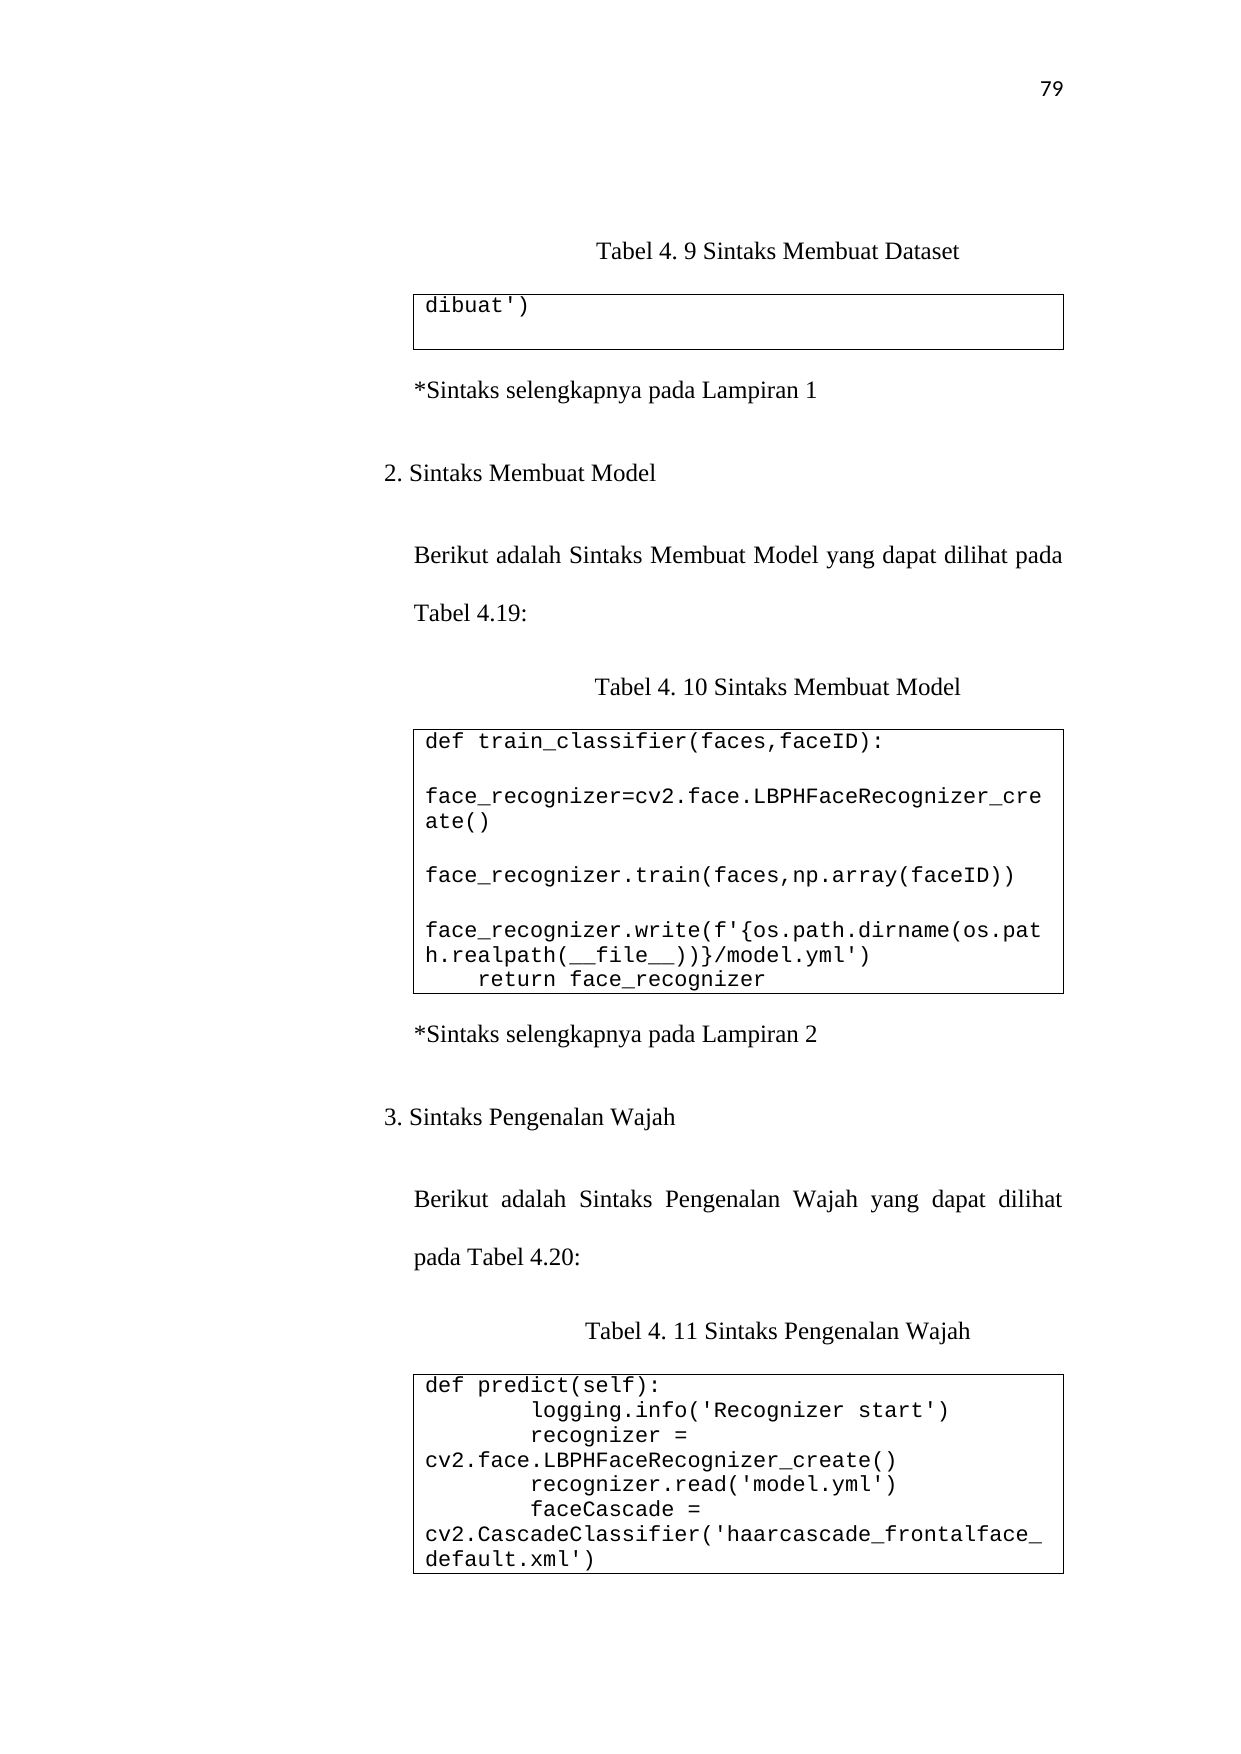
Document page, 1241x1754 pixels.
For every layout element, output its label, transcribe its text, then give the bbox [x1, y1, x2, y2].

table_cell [414, 295, 1063, 349]
list *Sintaks selengkapnya pada Lampiran 1 [413, 375, 1063, 404]
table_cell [414, 1375, 1063, 1573]
text Sintaks Membuat Model [384, 458, 1063, 487]
table_cell def train_classifier(faces,faceID): face_recognizer=cv2.face.LBPHFaceRecognizer_create() face_recognizer.train(faces,np.array(faceID)) face_recognizer.write(f'{os.path.dirname(os.path.realpath(__file__))}/model.yml') return face_recognizer [414, 730, 1063, 993]
table_header Tabel 4. 10 Sintaks Membuat Model [414, 672, 1063, 729]
text Sintaks Pengenalan Wajah [384, 1102, 1063, 1131]
list Berikut adalah Sintaks Pengenalan Wajah yang dapat dilihat pada Tabel 4.20: [413, 1184, 1063, 1271]
list Berikut adalah Sintaks Membuat Model yang dapat dilihat pada Tabel 4.19: [413, 540, 1063, 627]
table_header Tabel 4. 11 Sintaks Pengenalan Wajah [414, 1316, 1063, 1373]
table_header Tabel 4. 9 Sintaks Membuat Dataset [414, 236, 1063, 294]
list *Sintaks selengkapnya pada Lampiran 2 [413, 1019, 1063, 1048]
